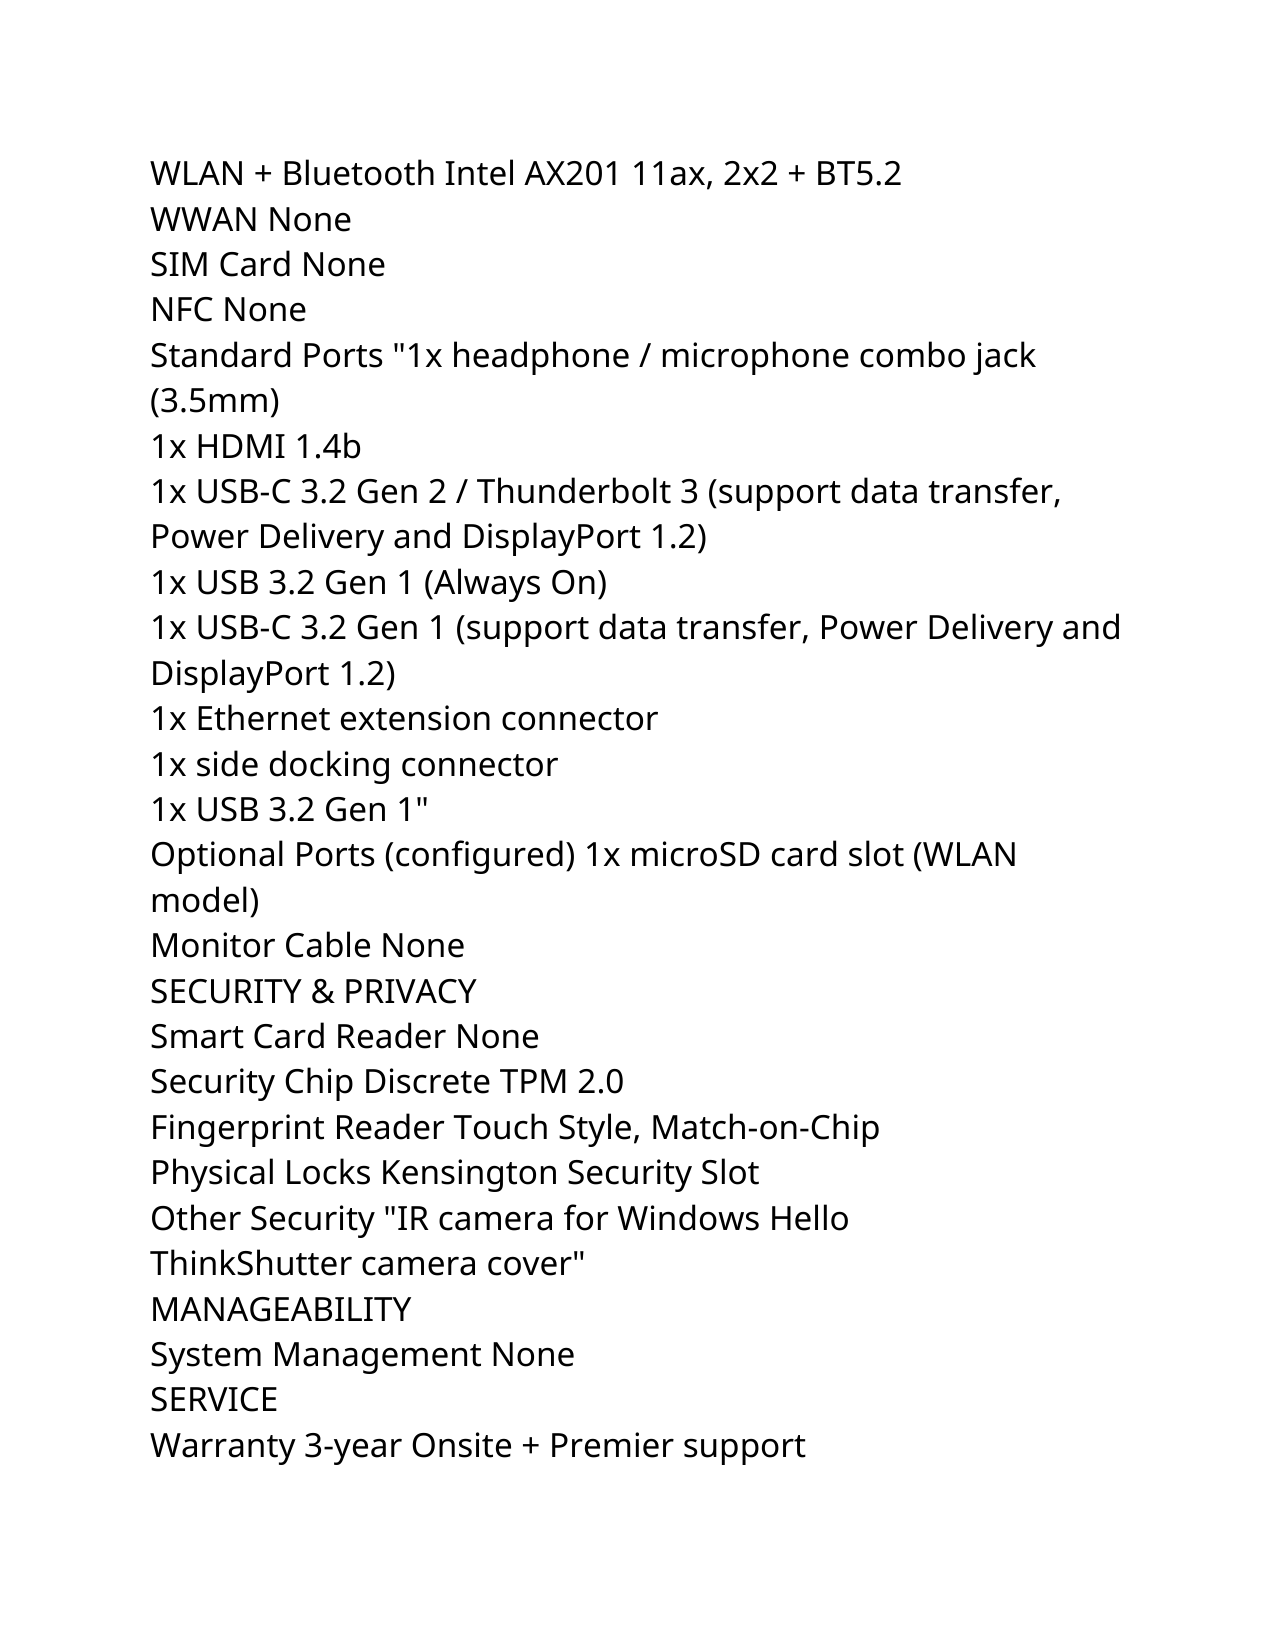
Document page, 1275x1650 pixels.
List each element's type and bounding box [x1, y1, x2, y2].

text [150, 150, 1125, 1467]
